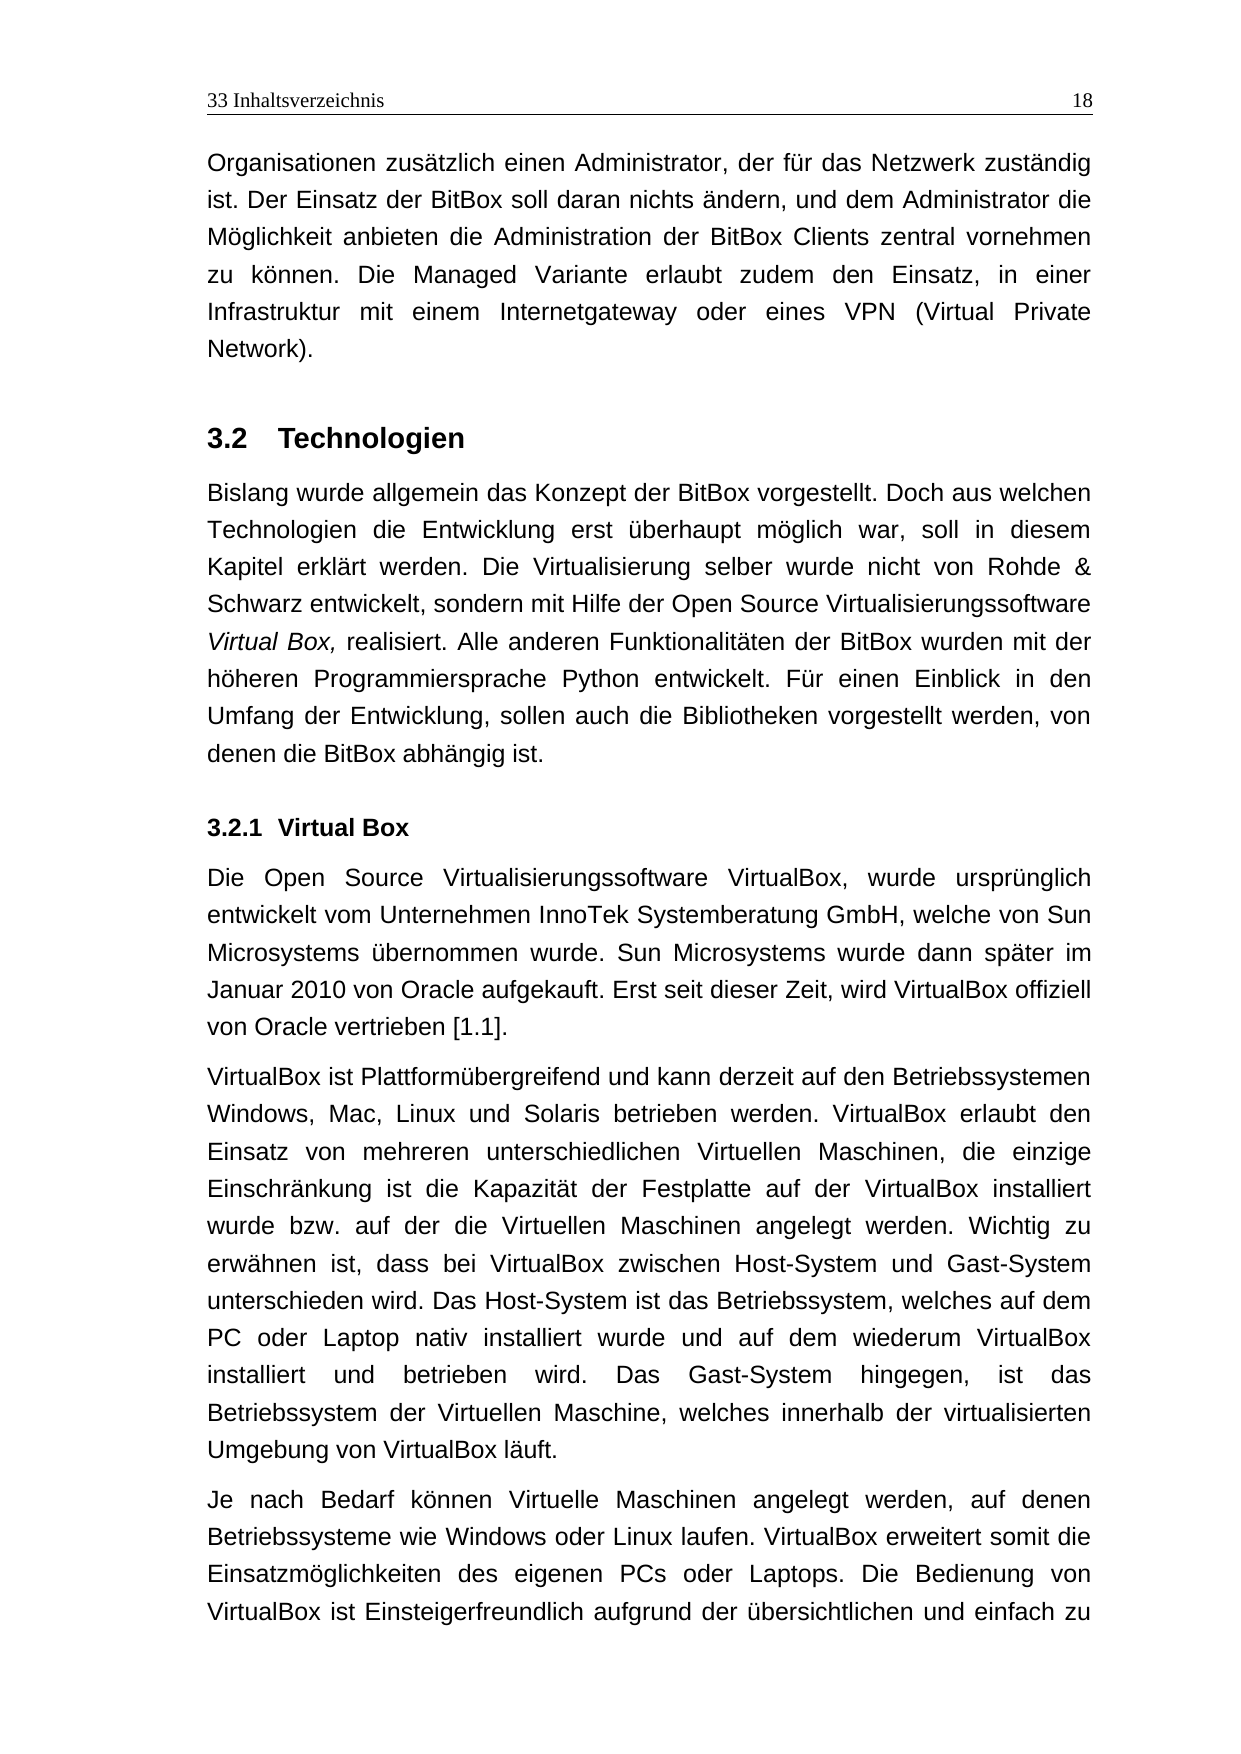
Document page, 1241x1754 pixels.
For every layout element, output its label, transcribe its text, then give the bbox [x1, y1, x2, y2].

text Bislang wurde allgemein das Konzept der BitBox vorgestellt. Doch aus welchen Technologien die Entwicklung erst überhaupt möglich war, soll in diesem Kapitel erklärt werden. Die Virtualisierung selber wurde nicht von Rohde & Schwarz entwickelt, sondern mit Hilfe der Open Source Virtualisierungssoftware Virtual Box, realisiert. Alle anderen Funktionalitäten der BitBox wurden mit der höheren Programmiersprache Python entwickelt. Für einen Einblick in den Umfang der Entwicklung, sollen auch die Bibliotheken vorgestellt werden, von denen die BitBox abhängig ist. [207, 477, 1093, 767]
subtitle Virtual Box [207, 813, 1093, 842]
text Die Open Source Virtualisierungssoftware VirtualBox, wurde ursprünglich entwickelt vom Unternehmen InnoTek Systemberatung GmbH, welche von Sun Microsystems übernommen wurde. Sun Microsystems wurde dann später im Januar 2010 von Oracle aufgekauft. Erst seit dieser Zeit, wird VirtualBox offiziell von Oracle vertrieben [1.1]. [207, 863, 1093, 1041]
subtitle Technologien [207, 421, 1093, 455]
